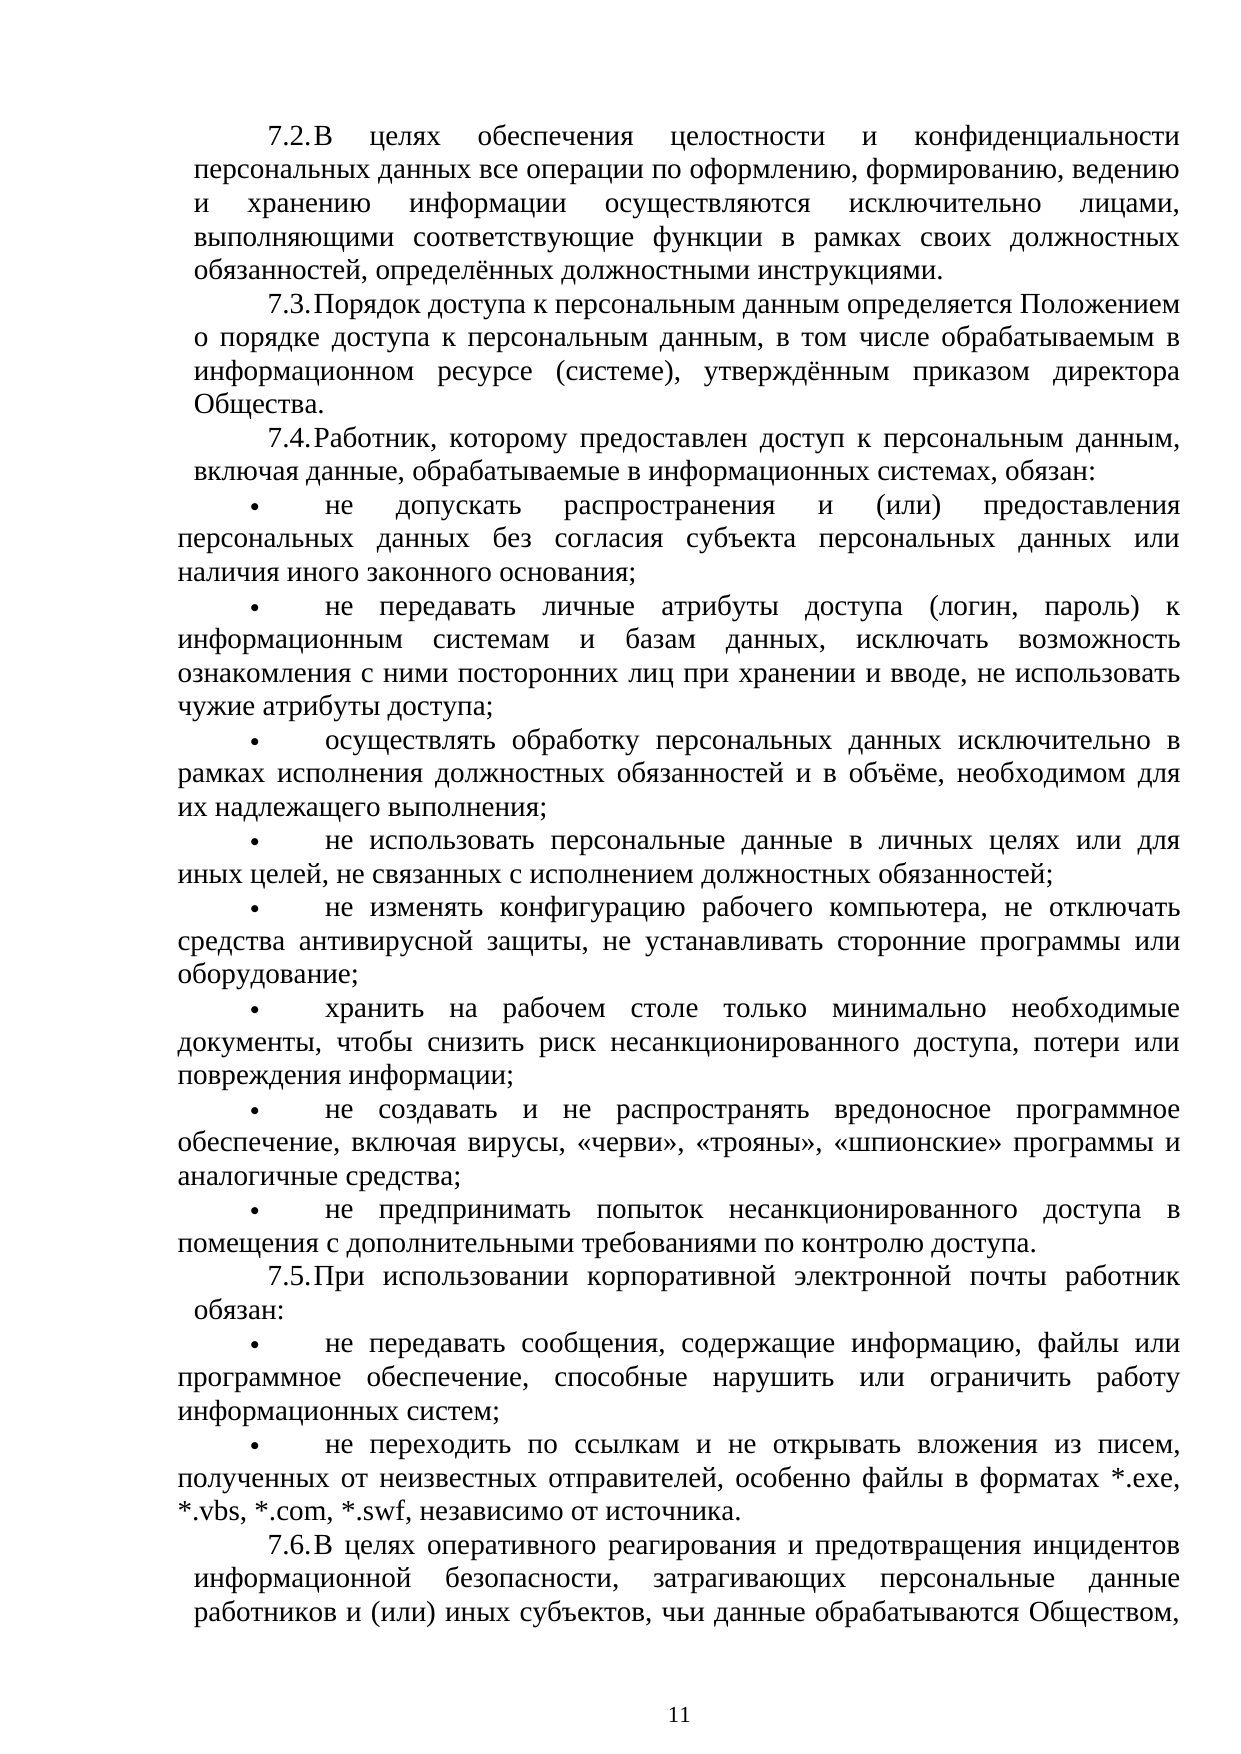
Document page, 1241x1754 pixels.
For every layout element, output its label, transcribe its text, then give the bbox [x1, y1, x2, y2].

list не переходить по ссылкам и не открывать вложения из писем, полученных от неизвестных отправителей, особенно файлы в форматах *.exe, *.vbs, *.com, *.swf, независимо от источника. [177, 1426, 1181, 1527]
list не допускать распространения и (или) предоставления персональных данных без согласия субъекта персональных данных или наличия иного законного основания; [177, 487, 1181, 588]
list не изменять конфигурацию рабочего компьютера, не отключать средства антивирусной защиты, не устанавливать сторонние программы или оборудование; [177, 889, 1181, 990]
list хранить на рабочем столе только минимально необходимые документы, чтобы снизить риск несанкционированного доступа, потери или повреждения информации; [177, 990, 1181, 1091]
list не использовать персональные данные в личных целях или для иных целей, не связанных с исполнением должностных обязанностей; [177, 822, 1181, 889]
list Работник, которому предоставлен доступ к персональным данным, включая данные, обрабатываемые в информационных системах, обязан: [193, 420, 1181, 487]
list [193, 1527, 1181, 1627]
list Порядок доступа к персональным данным определяется Положением о порядке доступа к персональным данным, в том числе обрабатываемым в информационном ресурсе (системе), утверждённым приказом директора Общества. [193, 286, 1181, 420]
list не передавать сообщения, содержащие информацию, файлы или программное обеспечение, способные нарушить или ограничить работу информационных систем; [177, 1326, 1181, 1426]
list осуществлять обработку персональных данных исключительно в рамках исполнения должностных обязанностей и в объёме, необходимом для их надлежащего выполнения; [177, 722, 1181, 822]
list При использовании корпоративной электронной почты работник обязан: [193, 1258, 1181, 1326]
list не предпринимать попыток несанкционированного доступа в помещения с дополнительными требованиями по контролю доступа. [177, 1191, 1181, 1258]
list не создавать и не распространять вредоносное программное обеспечение, включая вирусы, «черви», «трояны», «шпионские» программы и аналогичные средства; [177, 1091, 1181, 1191]
list В целях обеспечения целостности и конфиденциальности персональных данных все операции по оформлению, формированию, ведению и хранению информации осуществляются исключительно лицами, выполняющими соответствующие функции в рамках своих должностных обязанностей, определённых должностными инструкциями. [193, 118, 1181, 286]
list не передавать личные атрибуты доступа (логин, пароль) к информационным системам и базам данных, исключать возможность ознакомления с ними посторонних лиц при хранении и вводе, не использовать чужие атрибуты доступа; [177, 588, 1181, 722]
